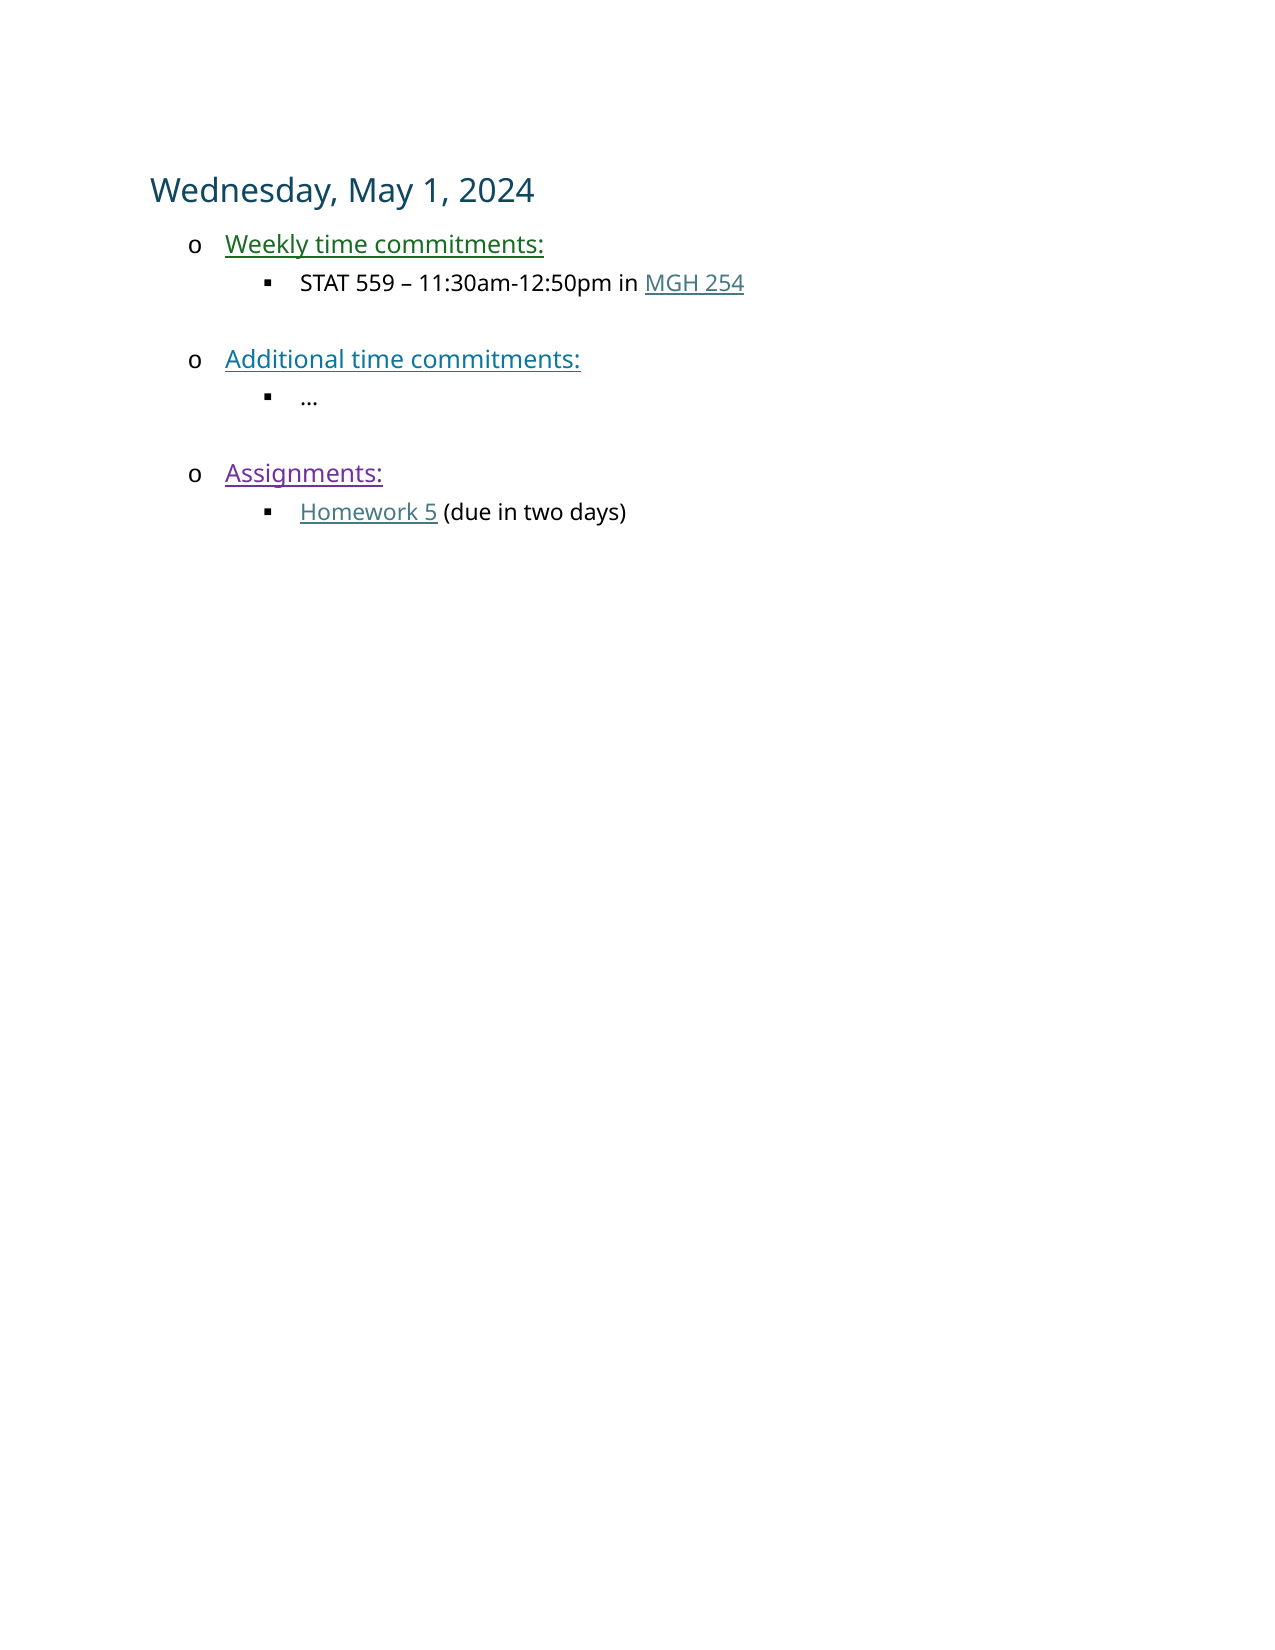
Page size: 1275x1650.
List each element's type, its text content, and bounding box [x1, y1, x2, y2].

list Additional time commitments: [187, 342, 1125, 376]
subtitle Wednesday, May 1, 2024 [150, 167, 1125, 212]
list Assignments: [187, 456, 1125, 490]
list Weekly time commitments: [187, 227, 1125, 261]
list … [262, 381, 1125, 412]
list Homework 5 (due in two days) [262, 496, 1125, 527]
list STAT 559 – 11:30am-12:50pm in MGH 254 [262, 267, 1125, 298]
